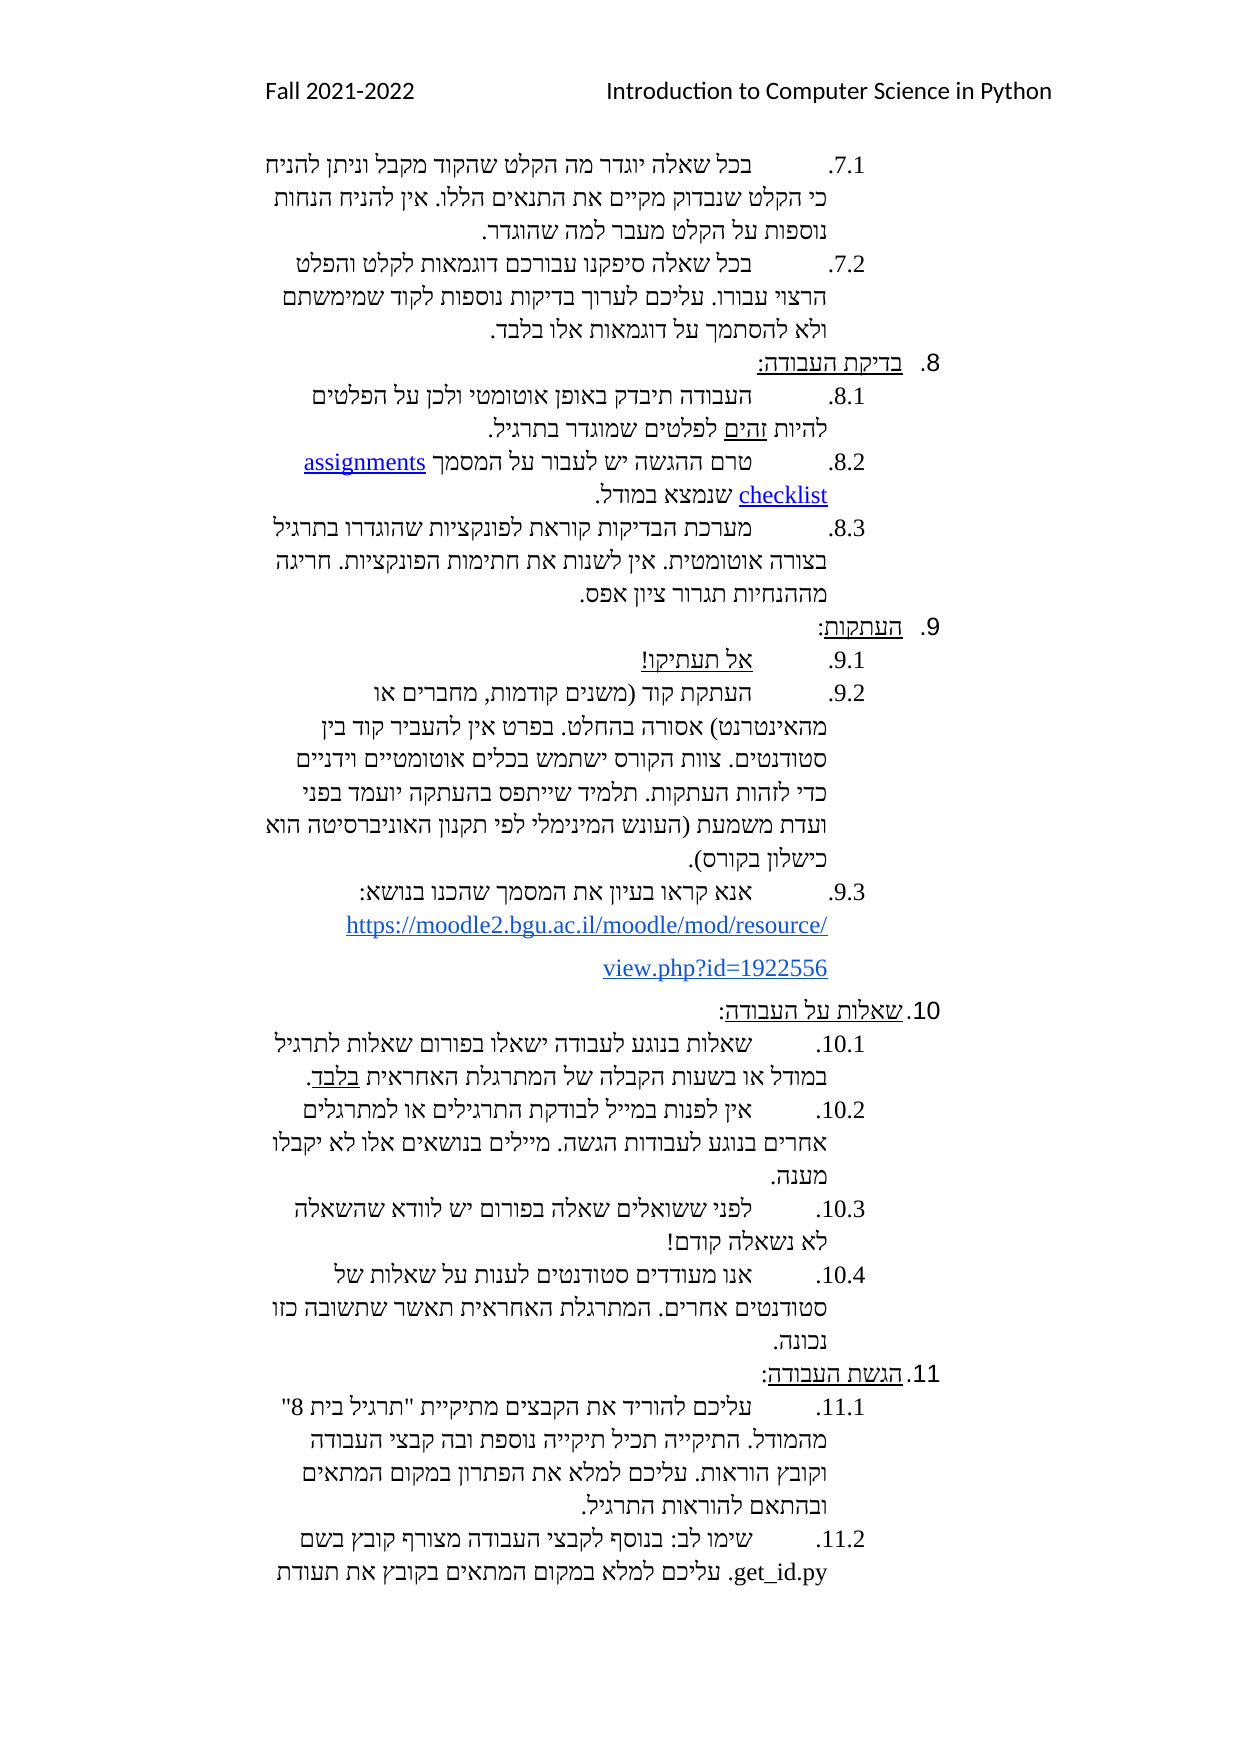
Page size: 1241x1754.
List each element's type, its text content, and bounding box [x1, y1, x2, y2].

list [262, 1524, 865, 1586]
list העתקת קוד (משנים קודמות, מחברים או מהאינטרנט) אסורה בהחלט. בפרט אין להעביר קוד בין סטודנטים. צוות הקורס ישתמש בכלים אוטומטיים וידניים כדי לזהות העתקות. תלמיד שייתפס בהעתקה יועמד בפני ועדת משמעת (העונש המינימלי לפי תקנון האוניברסיטה הוא כישלון בקורס). [262, 678, 865, 872]
list אנו מעודדים סטודנטים לענות על שאלות של סטודנטים אחרים. המתרגלת האחראית תאשר שתשובה כזו נכונה. [262, 1260, 865, 1355]
list אל תעתיקו! [262, 646, 865, 674]
text https://moodle2.bgu.ac.il/moodle/mod/resource/view.php?id=1922556 [262, 910, 828, 982]
list בכל שאלה סיפקנו עבורכם דוגמאות לקלט והפלט הרצוי עבורו. עליכם לערוך בדיקות נוספות לקוד שמימשתם ולא להסתמך על דוגמאות אלו בלבד. [262, 249, 865, 344]
list אין לפנות במייל לבודקת התרגילים או למתרגלים אחרים בנוגע לעבודות הגשה. מיילים בנושאים אלו לא יקבלו מענה. [262, 1095, 865, 1190]
list לפני ששואלים שאלה בפורום יש לוודא שהשאלה לא נשאלה קודם! [262, 1194, 865, 1256]
list שאלות על העבודה: [262, 996, 940, 1025]
list הגשת העבודה: [262, 1359, 940, 1388]
list עליכם להוריד את הקבצים מתיקיית "תרגיל בית 8" מהמודל. התיקייה תכיל תיקייה נוספת ובה קבצי העבודה וקובץ הוראות. עליכם למלא את הפתרון במקום המתאים ובהתאם להוראות התרגיל. [262, 1392, 865, 1520]
list העבודה תיבדק באופן אוטומטי ולכן על הפלטים להיות זהים לפלטים שמוגדר בתרגיל. [262, 381, 865, 443]
list העתקות: [262, 612, 940, 641]
list שאלות בנוגע לעבודה ישאלו בפורום שאלות לתרגיל במודל או בשעות הקבלה של המתרגלת האחראית בלבד. [262, 1029, 865, 1091]
list טרם ההגשה יש לעבור על המסמך assignments checklist שנמצא במודל. [262, 447, 865, 509]
list מערכת הבדיקות קוראת לפונקציות שהוגדרו בתרגיל בצורה אוטומטית. אין לשנות את חתימות הפונקציות. חריגה מההנחיות תגרור ציון אפס. [262, 513, 865, 608]
list אנא קראו בעיון את המסמך שהכנו בנושא: [262, 877, 865, 905]
list בדיקת העבודה: [262, 348, 940, 377]
list בכל שאלה יוגדר מה הקלט שהקוד מקבל וניתן להניח כי הקלט שנבדוק מקיים את התנאים הללו. אין להניח הנחות נוספות על הקלט מעבר למה שהוגדר. [262, 150, 865, 245]
